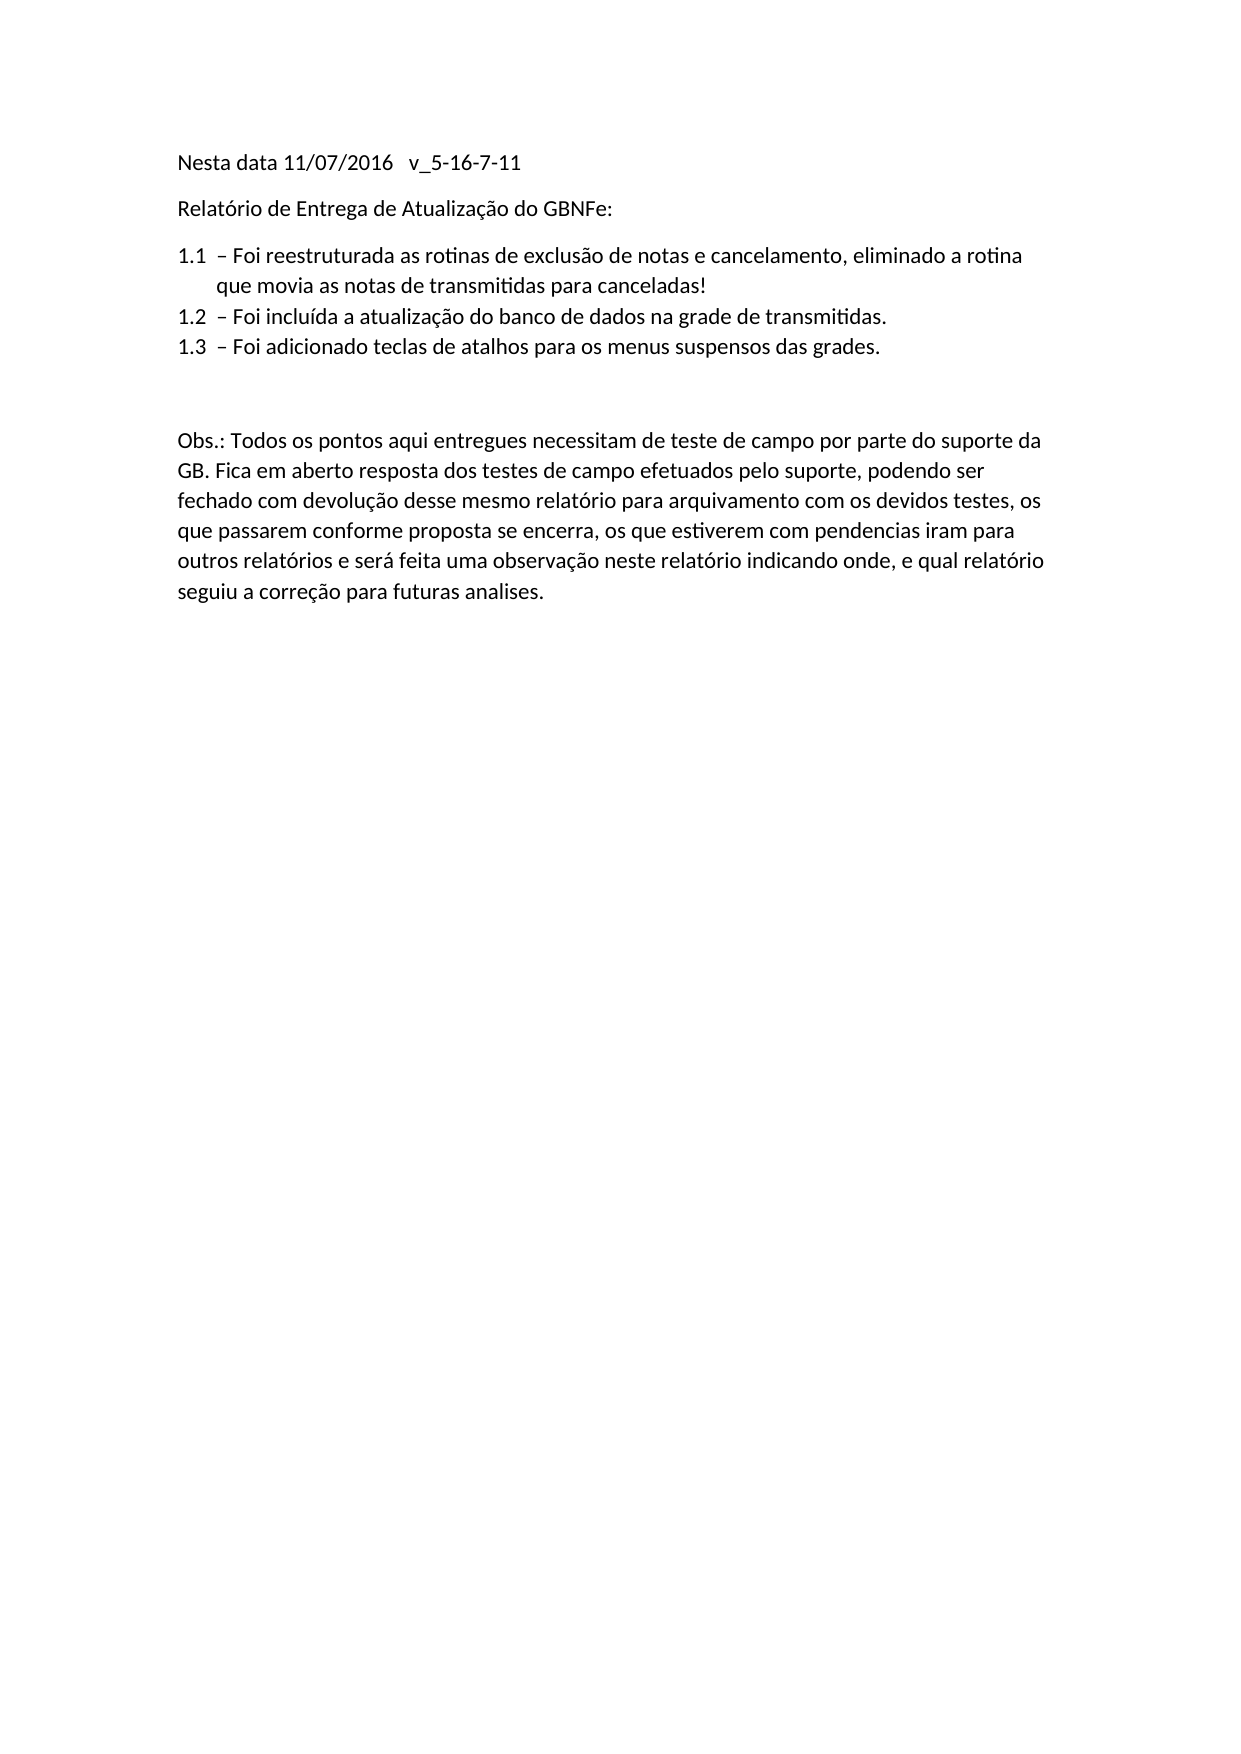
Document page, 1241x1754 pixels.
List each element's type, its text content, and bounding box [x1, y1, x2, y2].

list – Foi reestruturada as rotinas de exclusão de notas e cancelamento, eliminado a rotina que movia as notas de transmitidas para canceladas! [177, 241, 1063, 299]
text Relatório de Entrega de Atualização do GBNFe: [177, 194, 1063, 222]
text Obs.: Todos os pontos aqui entregues necessitam de teste de campo por parte do suporte da GB. Fica em aberto resposta dos testes de campo efetuados pelo suporte, podendo ser fechado com devolução desse mesmo relatório para arquivamento com os devidos testes, os que passarem conforme proposta se encerra, os que estiverem com pendencias iram para outros relatórios e será feita uma observação neste relatório indicando onde, e qual relatório seguiu a correção para futuras analises. [177, 426, 1063, 605]
list – Foi adicionado teclas de atalhos para os menus suspensos das grades. [177, 332, 1063, 360]
text Nesta data 11/07/2016 v_5-16-7-11 [177, 148, 1063, 176]
list – Foi incluída a atualização do banco de dados na grade de transmitidas. [177, 302, 1063, 330]
